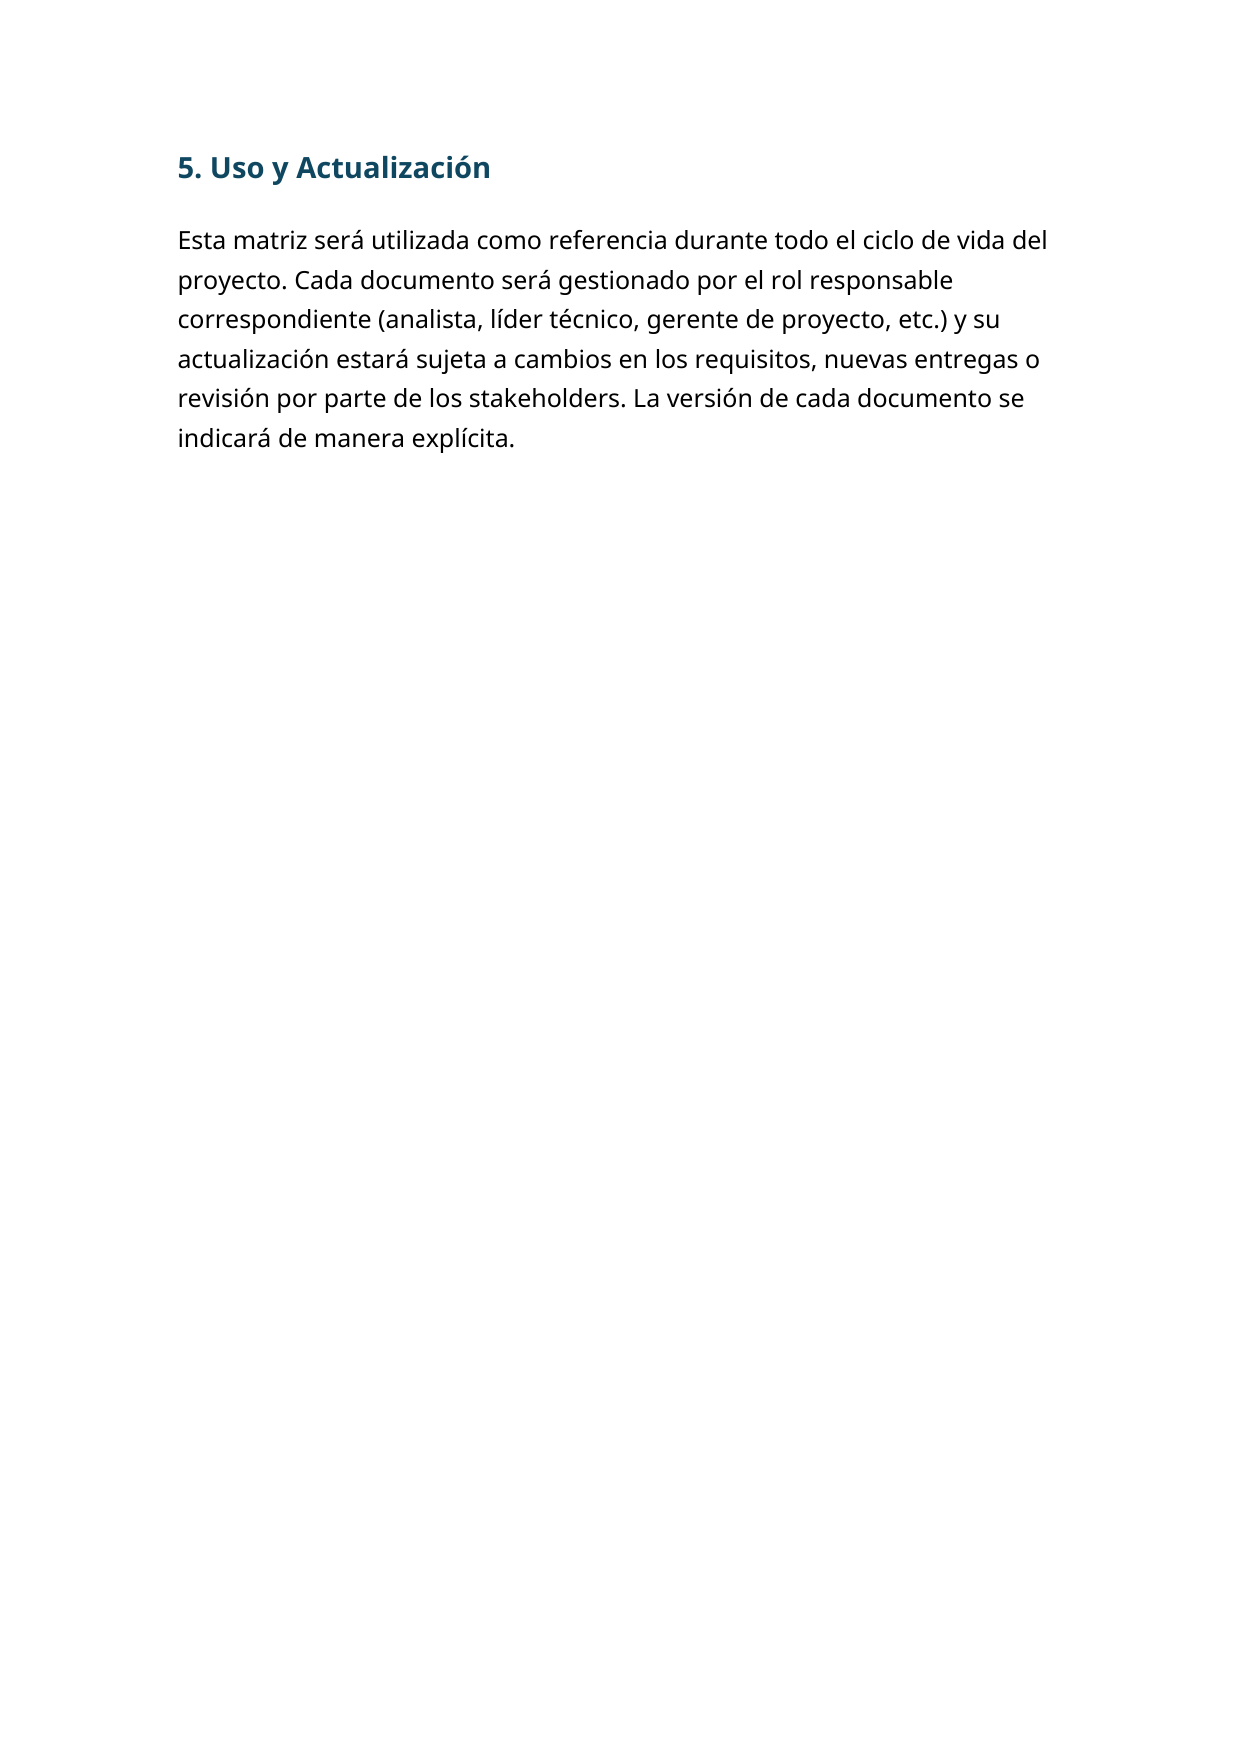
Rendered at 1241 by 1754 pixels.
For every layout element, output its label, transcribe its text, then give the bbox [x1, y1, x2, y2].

subtitle 5. Uso y Actualización [177, 148, 1063, 187]
text Esta matriz será utilizada como referencia durante todo el ciclo de vida del proyecto. Cada documento será gestionado por el rol responsable correspondiente (analista, líder técnico, gerente de proyecto, etc.) y su actualización estará sujeta a cambios en los requisitos, nuevas entregas o revisión por parte de los stakeholders. La versión de cada documento se indicará de manera explícita. [177, 223, 1063, 454]
